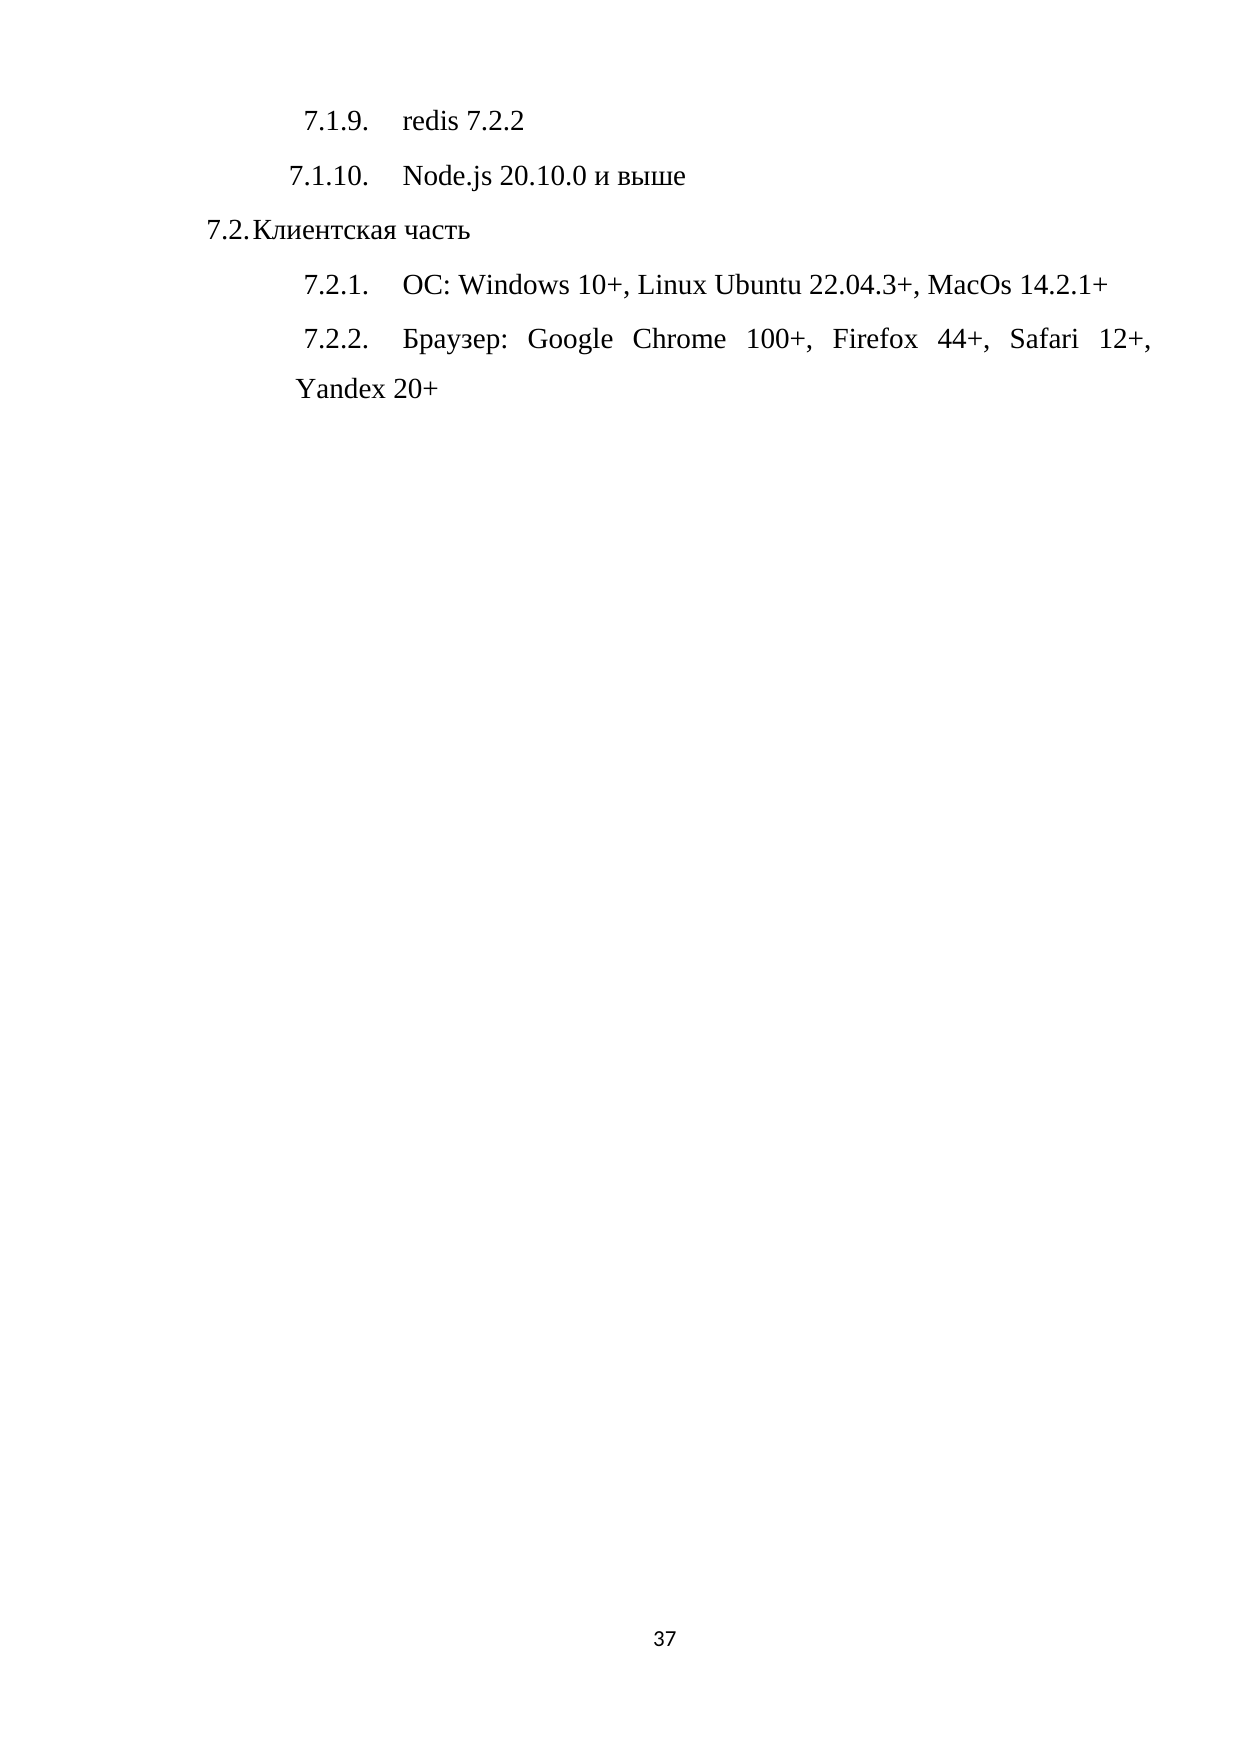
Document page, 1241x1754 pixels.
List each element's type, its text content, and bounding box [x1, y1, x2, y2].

list Браузер: Google Chrome 100+, Firefox 44+, Safari 12+, Yandex 20+ [295, 321, 1152, 405]
list redis 7.2.2 [295, 103, 1152, 137]
list Node.js 20.10.0 и выше [295, 158, 1152, 191]
list Клиентская часть [177, 212, 1152, 246]
list OC: Windows 10+, Linux Ubuntu 22.04.3+, MacOs 14.2.1+ [295, 267, 1152, 300]
